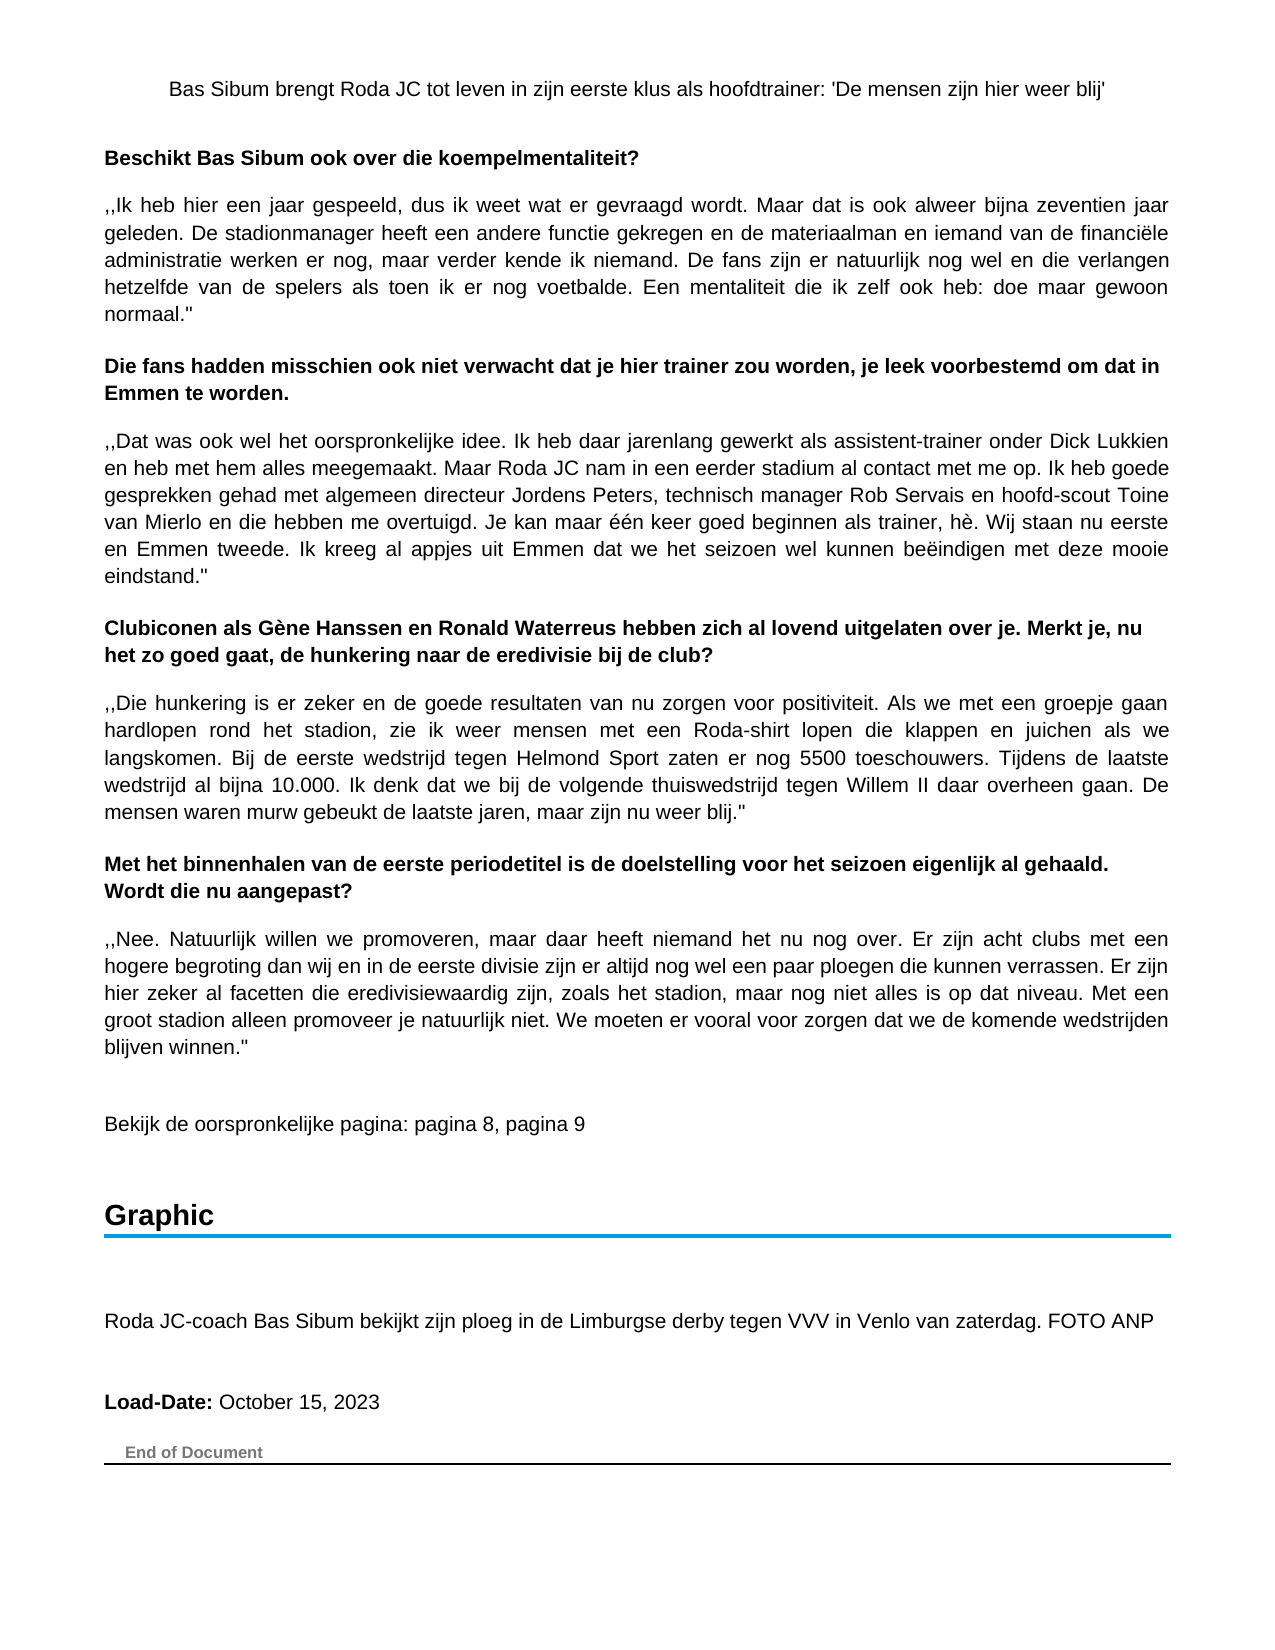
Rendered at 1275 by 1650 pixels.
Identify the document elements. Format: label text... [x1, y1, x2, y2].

text Load-Date: October 15, 2023 [104, 1358, 1171, 1414]
text Beschikt Bas Sibum ook over die koempelmentaliteit? [104, 142, 1171, 169]
text Die fans hadden misschien ook niet verwacht dat je hier trainer zou worden, je leek voorbestemd om dat in Emmen te worden. [104, 351, 1171, 405]
text ,,Ik heb hier een jaar gespeeld, dus ik weet wat er gevraagd wordt. Maar dat is ook alweer bijna zeventien jaar geleden. De stadionmanager heeft een andere functie gekregen en de materiaalman en iemand van de financiële administratie werken er nog, maar verder kende ik niemand. De fans zijn er natuurlijk nog wel en die verlangen hetzelfde van de spelers als toen ik er nog voetbalde. Een mentaliteit die ik zelf ook heb: doe maar gewoon normaal." [104, 190, 1171, 326]
text Clubiconen als Gène Hanssen en Ronald Waterreus hebben zich al lovend uitgelaten over je. Merkt je, nu het zo goed gaat, de hunkering naar de eredivisie bij de club? [104, 613, 1171, 667]
text Roda JC-coach Bas Sibum bekijkt zijn ploeg in de Limburgse derby tegen VVV in Venlo van zaterdag. FOTO ANP [104, 1306, 1171, 1333]
text ,,Die hunkering is er zeker en de goede resultaten van nu zorgen voor positiviteit. Als we met een groepje gaan hardlopen rond het stadion, zie ik weer mensen met een Roda-shirt lopen die klappen en juichen als we langskomen. Bij de eerste wedstrijd tegen Helmond Sport zaten er nog 5500 toeschouwers. Tijdens de laatste wedstrijd al bijna 10.000. Ik denk dat we bij de volgende thuiswedstrijd tegen Willem II daar overheen gaan. De mensen waren murw gebeukt de laatste jaren, maar zijn nu weer blij." [104, 688, 1171, 823]
text Bekijk de oorspronkelijke pagina: pagina 8, pagina 9 [104, 1108, 1171, 1136]
text End of Document [125, 1443, 1171, 1462]
text Met het binnenhalen van de eerste periodetitel is de doelstelling voor het seizoen eigenlijk al gehaald. Wordt die nu aangepast? [104, 848, 1171, 903]
text Graphic [104, 1161, 1171, 1231]
text ,,Dat was ook wel het oorspronkelijke idee. Ik heb daar jarenlang gewerkt als assistent-trainer onder Dick Lukkien en heb met hem alles meegemaakt. Maar Roda JC nam in een eerder stadium al contact met me op. Ik heb goede gesprekken gehad met algemeen directeur Jordens Peters, technisch manager Rob Servais en hoofd-scout Toine van Mierlo en die hebben me overtuigd. Je kan maar één keer goed beginnen als trainer, hè. Wij staan nu eerste en Emmen tweede. Ik kreeg al appjes uit Emmen dat we het seizoen wel kunnen beëindigen met deze mooie eindstand." [104, 426, 1171, 588]
text ,,Nee. Natuurlijk willen we promoveren, maar daar heeft niemand het nu nog over. Er zijn acht clubs met een hogere begroting dan wij en in de eerste divisie zijn er altijd nog wel een paar ploegen die kunnen verrassen. Er zijn hier zeker al facetten die eredivisiewaardig zijn, zoals het stadion, maar nog niet alles is op dat niveau. Met een groot stadion alleen promoveer je natuurlijk niet. We moeten er vooral voor zorgen dat we de komende wedstrijden blijven winnen." [104, 923, 1171, 1059]
